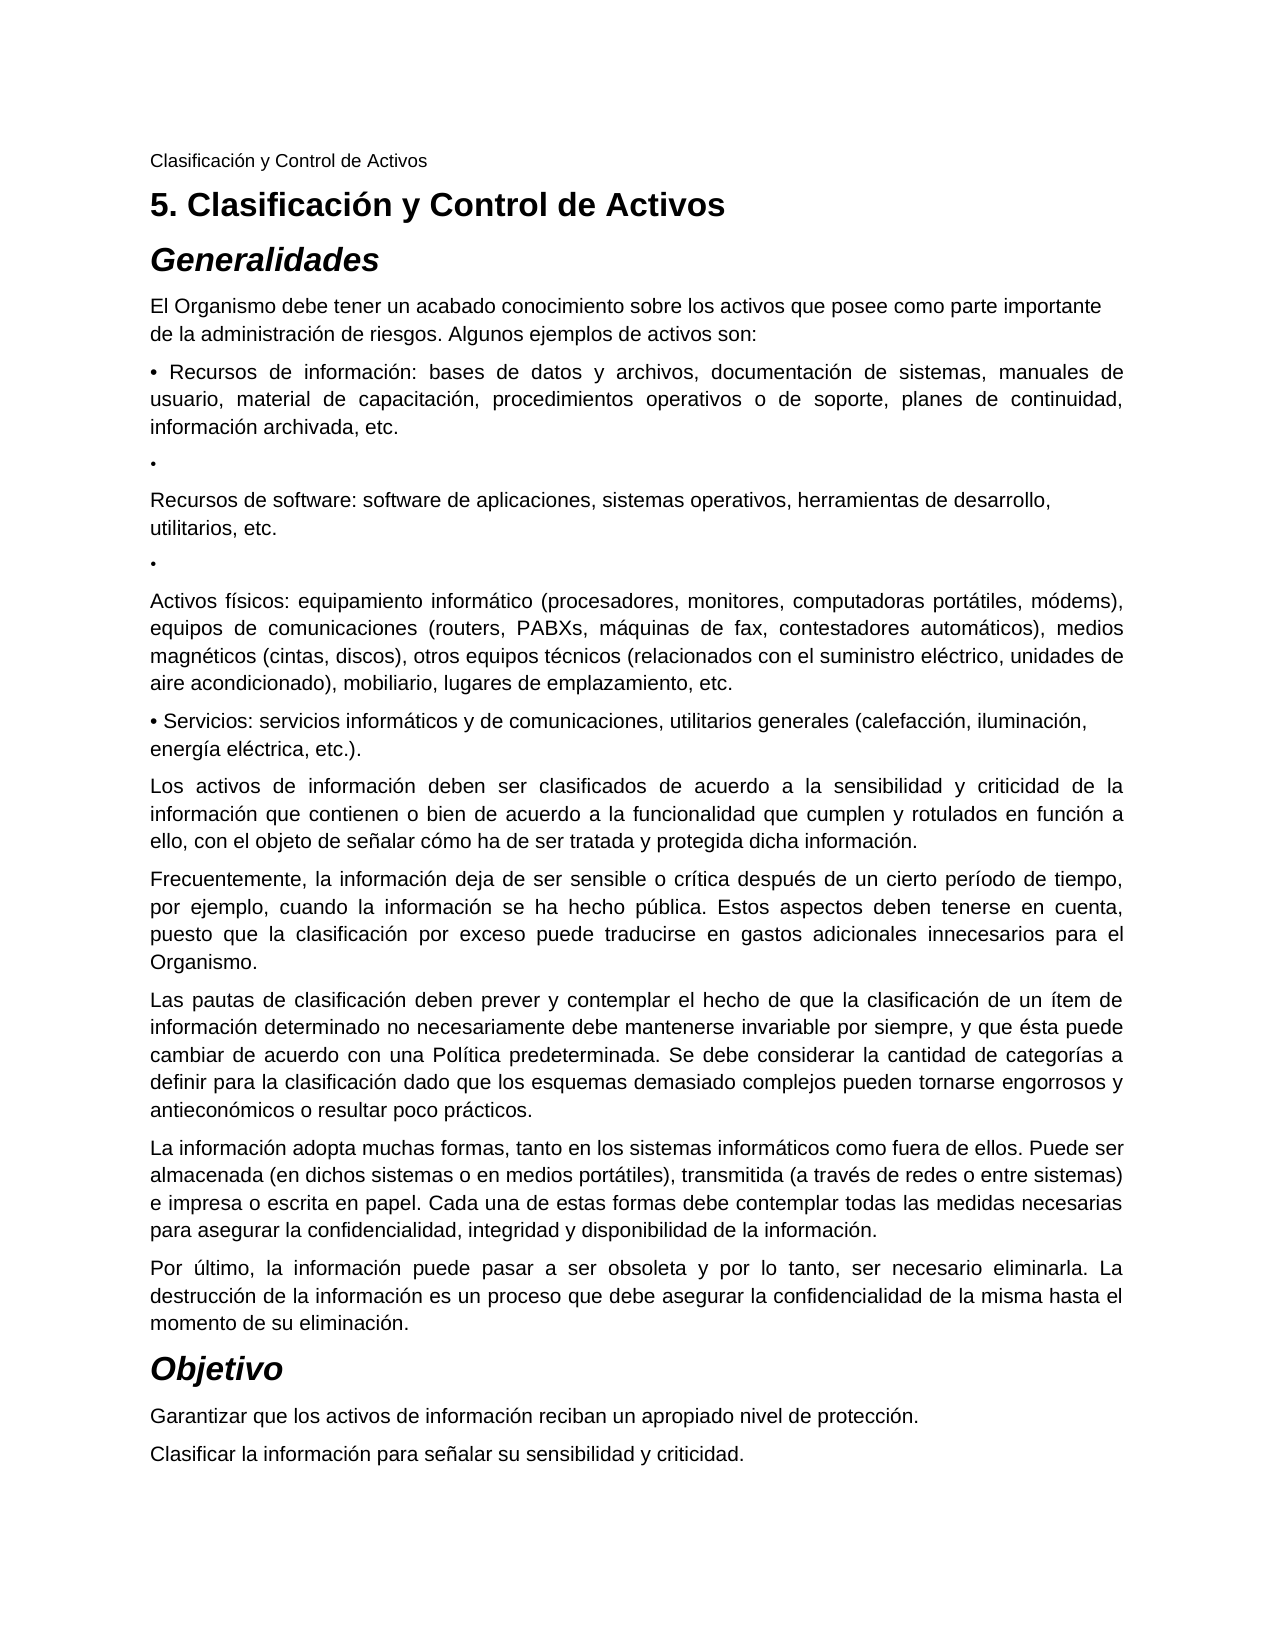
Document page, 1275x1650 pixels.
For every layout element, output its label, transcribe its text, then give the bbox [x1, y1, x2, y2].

text • Servicios: servicios informáticos y de comunicaciones, utilitarios generales (calefacción, iluminación, energía eléctrica, etc.). [150, 709, 1125, 760]
text • Recursos de información: bases de datos y archivos, documentación de sistemas, manuales de usuario, material de capacitación, procedimientos operativos o de soporte, planes de continuidad, información archivada, etc. [150, 360, 1125, 439]
text Las pautas de clasificación deben prever y contemplar el hecho de que la clasificación de un ítem de información determinado no necesariamente debe mantenerse invariable por siempre, y que ésta puede cambiar de acuerdo con una Política predeterminada. Se debe considerar la cantidad de categorías a definir para la clasificación dado que los esquemas demasiado complejos pueden tornarse engorrosos y antieconómicos o resultar poco prácticos. [150, 988, 1125, 1122]
text • [150, 553, 1125, 575]
text Recursos de software: software de aplicaciones, sistemas operativos, herramientas de desarrollo, utilitarios, etc. [150, 488, 1125, 539]
text Generalidades [150, 240, 1125, 278]
text Los activos de información deben ser clasificados de acuerdo a la sensibilidad y criticidad de la información que contienen o bien de acuerdo a la funcionalidad que cumplen y rotulados en función a ello, con el objeto de señalar cómo ha de ser tratada y protegida dicha información. [150, 774, 1125, 853]
text Activos físicos: equipamiento informático (procesadores, monitores, computadoras portátiles, módems), equipos de comunicaciones (routers, PABXs, máquinas de fax, contestadores automáticos), medios magnéticos (cintas, discos), otros equipos técnicos (relacionados con el suministro eléctrico, unidades de aire acondicionado), mobiliario, lugares de emplazamiento, etc. [150, 588, 1125, 695]
text La información adopta muchas formas, tanto en los sistemas informáticos como fuera de ellos. Puede ser almacenada (en dichos sistemas o en medios portátiles), transmitida (a través de redes o entre sistemas) e impresa o escrita en papel. Cada una de estas formas debe contemplar todas las medidas necesarias para asegurar la confidencialidad, integridad y disponibilidad de la información. [150, 1136, 1125, 1242]
text Frecuentemente, la información deja de ser sensible o crítica después de un cierto período de tiempo, por ejemplo, cuando la información se ha hecho pública. Estos aspectos deben tenerse en cuenta, puesto que la clasificación por exceso puede traducirse en gastos adicionales innecesarios para el Organismo. [150, 867, 1125, 974]
text 5. Clasificación y Control de Activos [150, 185, 1125, 224]
text Por último, la información puede pasar a ser obsoleta y por lo tanto, ser necesario eliminarla. La destrucción de la información es un proceso que debe asegurar la confidencialidad de la misma hasta el momento de su eliminación. [150, 1256, 1125, 1335]
text Clasificación y Control de Activos [150, 150, 1125, 172]
text • [150, 453, 1125, 474]
text El Organismo debe tener un acabado conocimiento sobre los activos que posee como parte importante de la administración de riesgos. Algunos ejemplos de activos son: [150, 294, 1125, 346]
text Objetivo [150, 1349, 1125, 1387]
text Clasificar la información para señalar su sensibilidad y criticidad. [150, 1441, 1125, 1465]
text Garantizar que los activos de información reciban un apropiado nivel de protección. [150, 1403, 1125, 1427]
